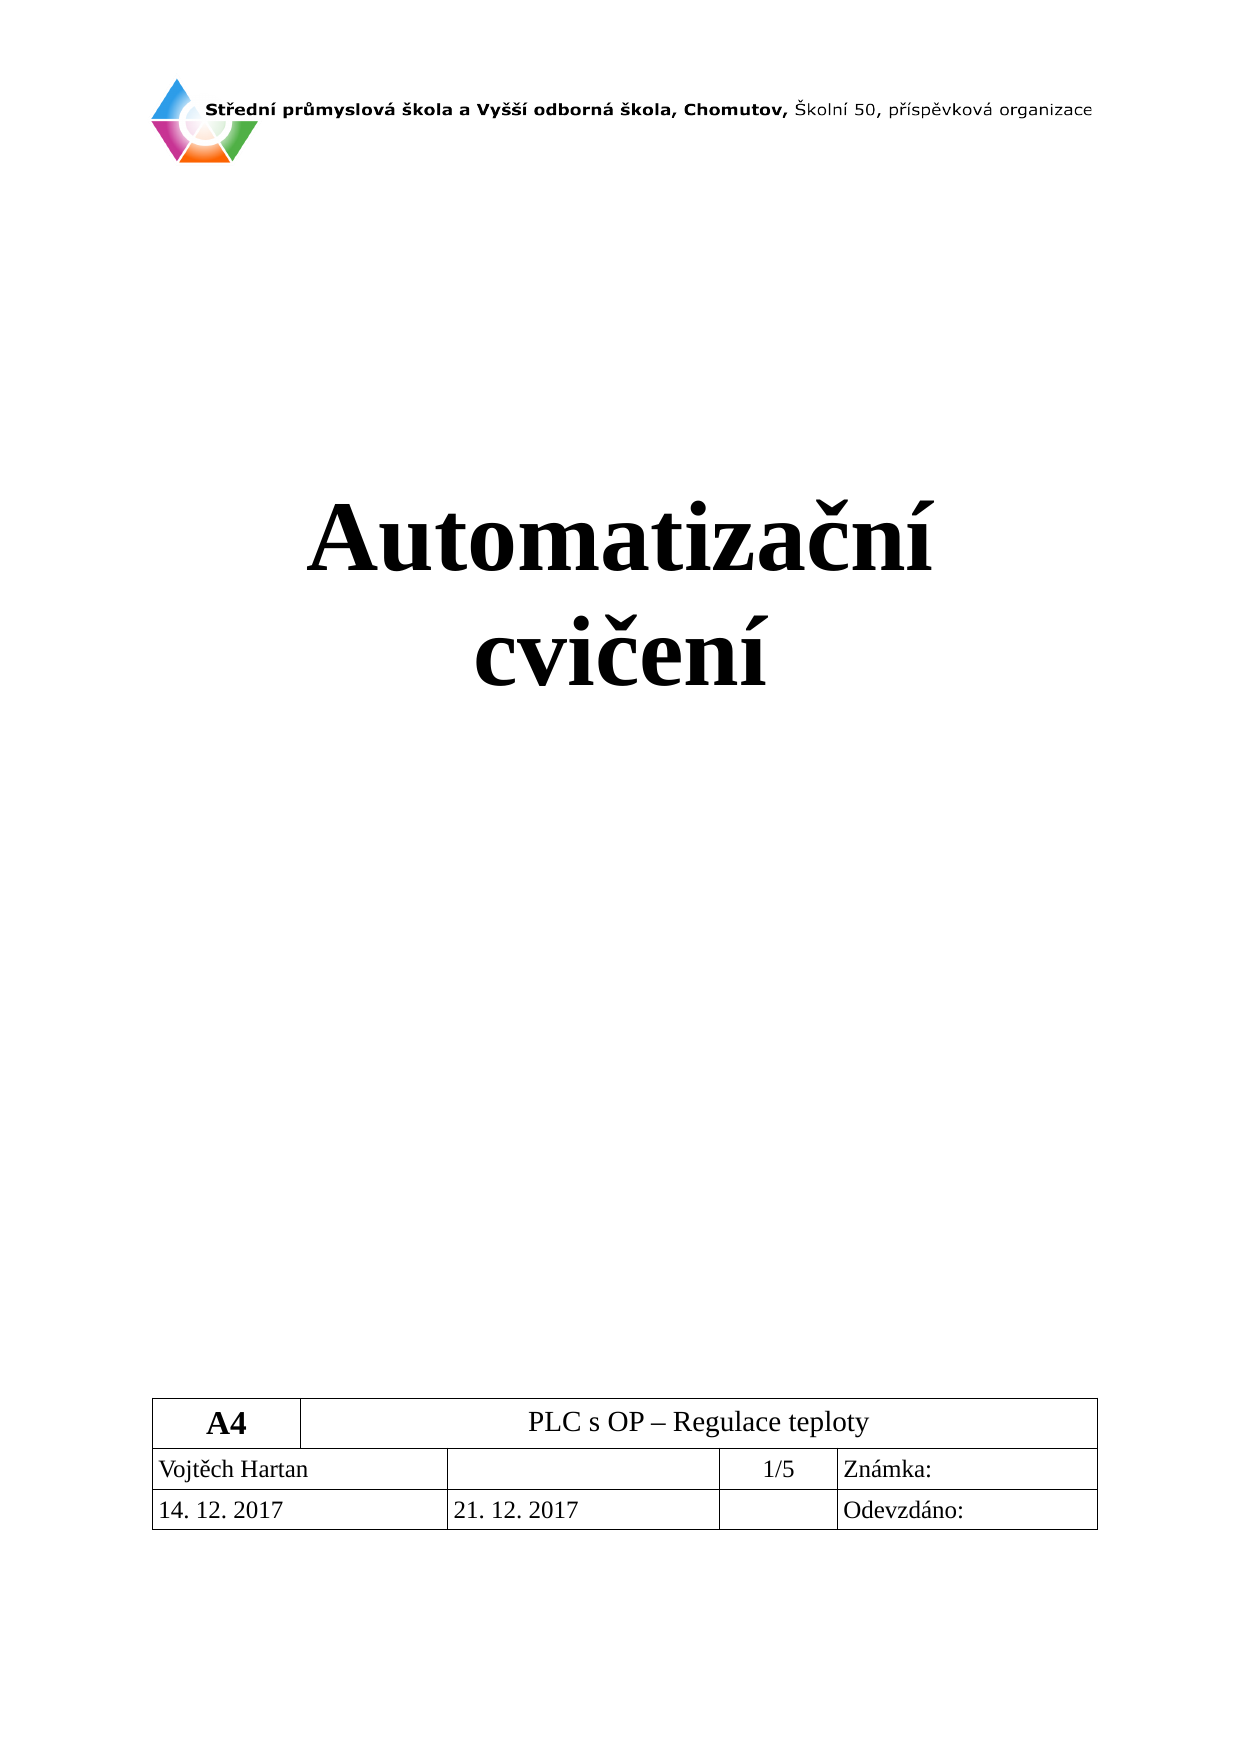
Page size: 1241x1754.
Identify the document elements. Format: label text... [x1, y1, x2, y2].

table_cell Odevzdáno: [838, 1490, 1097, 1529]
table_cell Vojtěch Hartan [153, 1449, 447, 1488]
table_header A4 [153, 1399, 300, 1448]
table_cell Známka: [838, 1449, 1097, 1488]
table_cell [720, 1490, 837, 1529]
table_cell [448, 1449, 719, 1488]
table_header PLC s OP – Regulace teploty [301, 1399, 1097, 1448]
table_cell 1/5 [720, 1449, 837, 1488]
picture [147, 73, 1092, 170]
table_cell 14. 12. 2017 [153, 1490, 447, 1529]
text Automatizační cvičení [148, 476, 1093, 706]
table_cell 21. 12. 2017 [448, 1490, 719, 1529]
